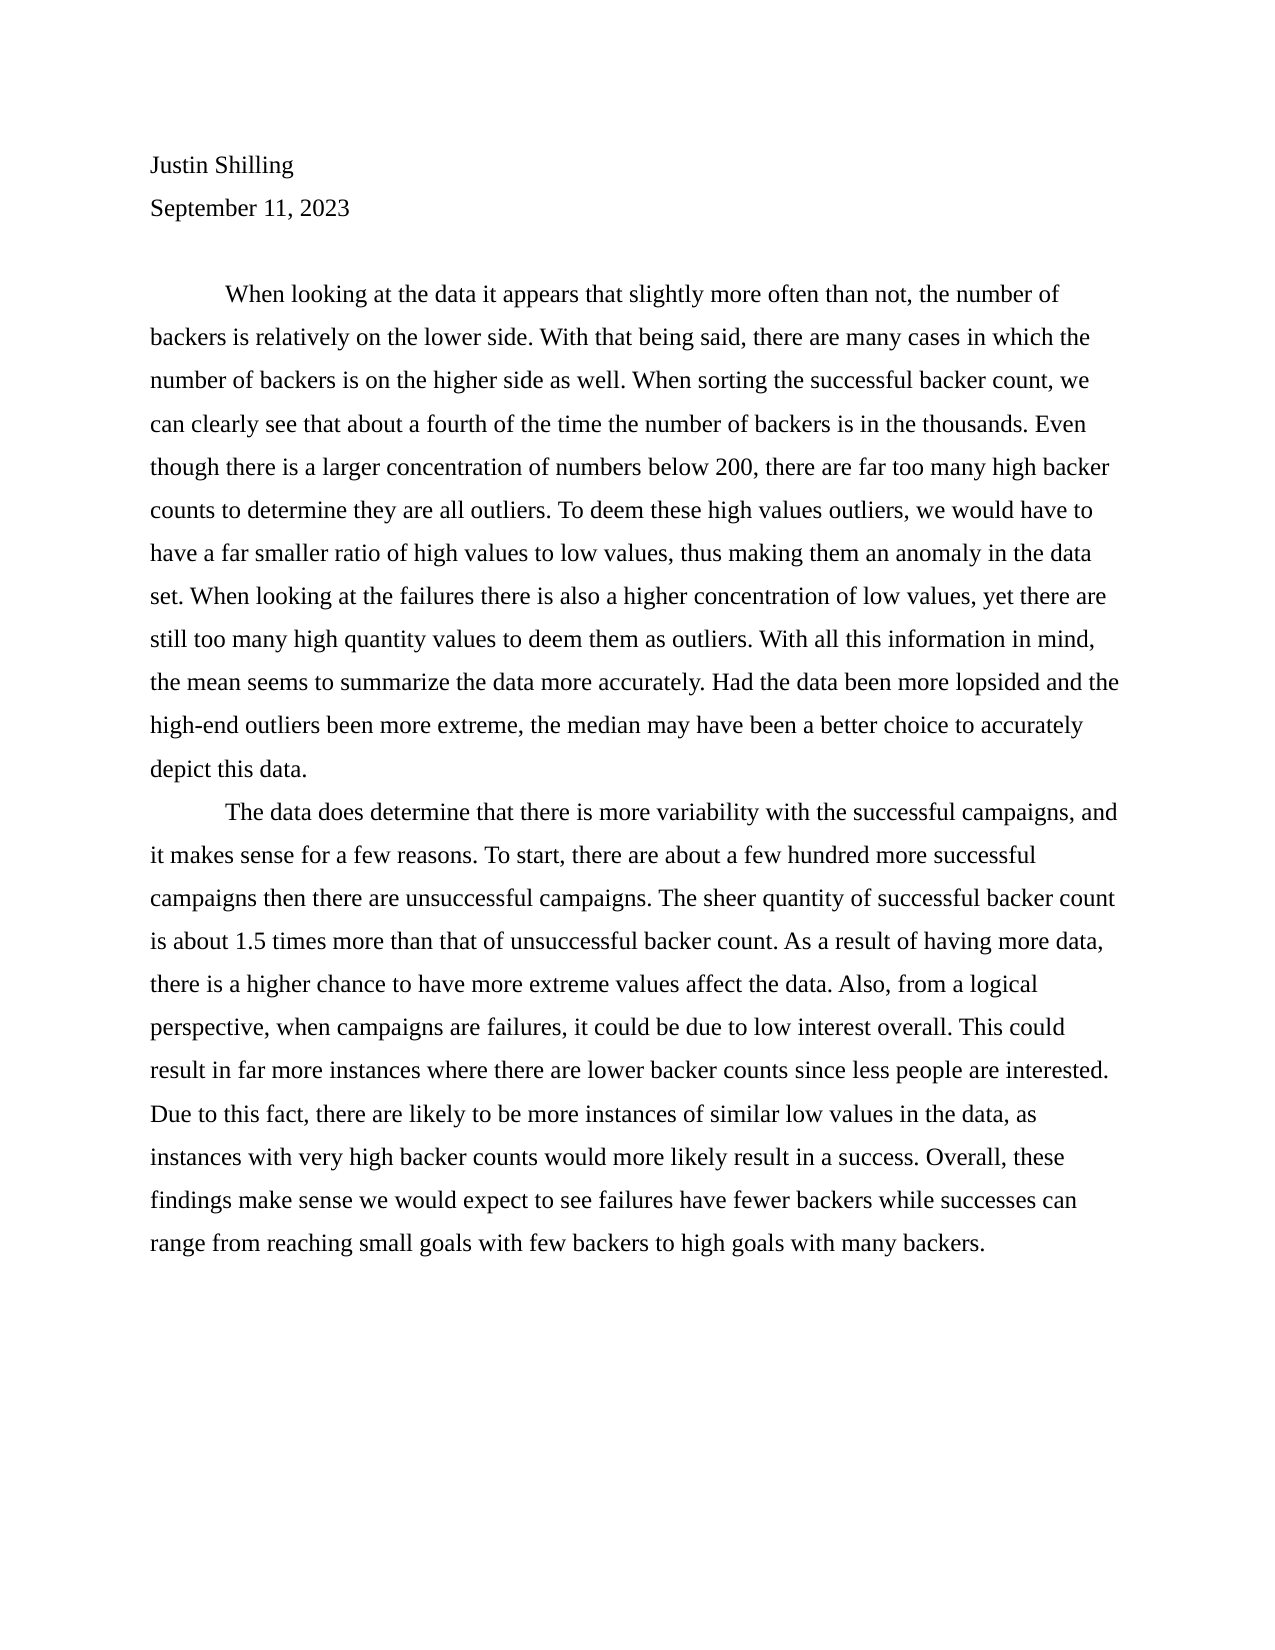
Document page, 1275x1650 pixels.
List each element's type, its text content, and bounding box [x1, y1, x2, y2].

text September 11, 2023 [150, 193, 1125, 222]
text When looking at the data it appears that slightly more often than not, the number of backers is relatively on the lower side. With that being said, there are many cases in which the number of backers is on the higher side as well. When sorting the successful backer count, we can clearly see that about a fourth of the time the number of backers is in the thousands. Even though there is a larger concentration of numbers below 200, there are far too many high backer counts to determine they are all outliers. To deem these high values outliers, we would have to have a far smaller ratio of high values to low values, thus making them an anomaly in the data set. When looking at the failures there is also a higher concentration of low values, yet there are still too many high quantity values to deem them as outliers. With all this information in mind, the mean seems to summarize the data more accurately. Had the data been more lopsided and the high-end outliers been more extreme, the median may have been a better choice to accurately depict this data. [150, 279, 1125, 782]
text Justin Shilling [150, 150, 1125, 179]
text The data does determine that there is more variability with the successful campaigns, and it makes sense for a few reasons. To start, there are about a few hundred more successful campaigns then there are unsuccessful campaigns. The sheer quantity of successful backer count is about 1.5 times more than that of unsuccessful backer count. As a result of having more data, there is a higher chance to have more extreme values affect the data. Also, from a logical perspective, when campaigns are failures, it could be due to low interest overall. This could result in far more instances where there are lower backer counts since less people are interested. Due to this fact, there are likely to be more instances of similar low values in the data, as instances with very high backer counts would more likely result in a success. Overall, these findings make sense we would expect to see failures have fewer backers while successes can range from reaching small goals with few backers to high goals with many backers. [150, 797, 1125, 1257]
